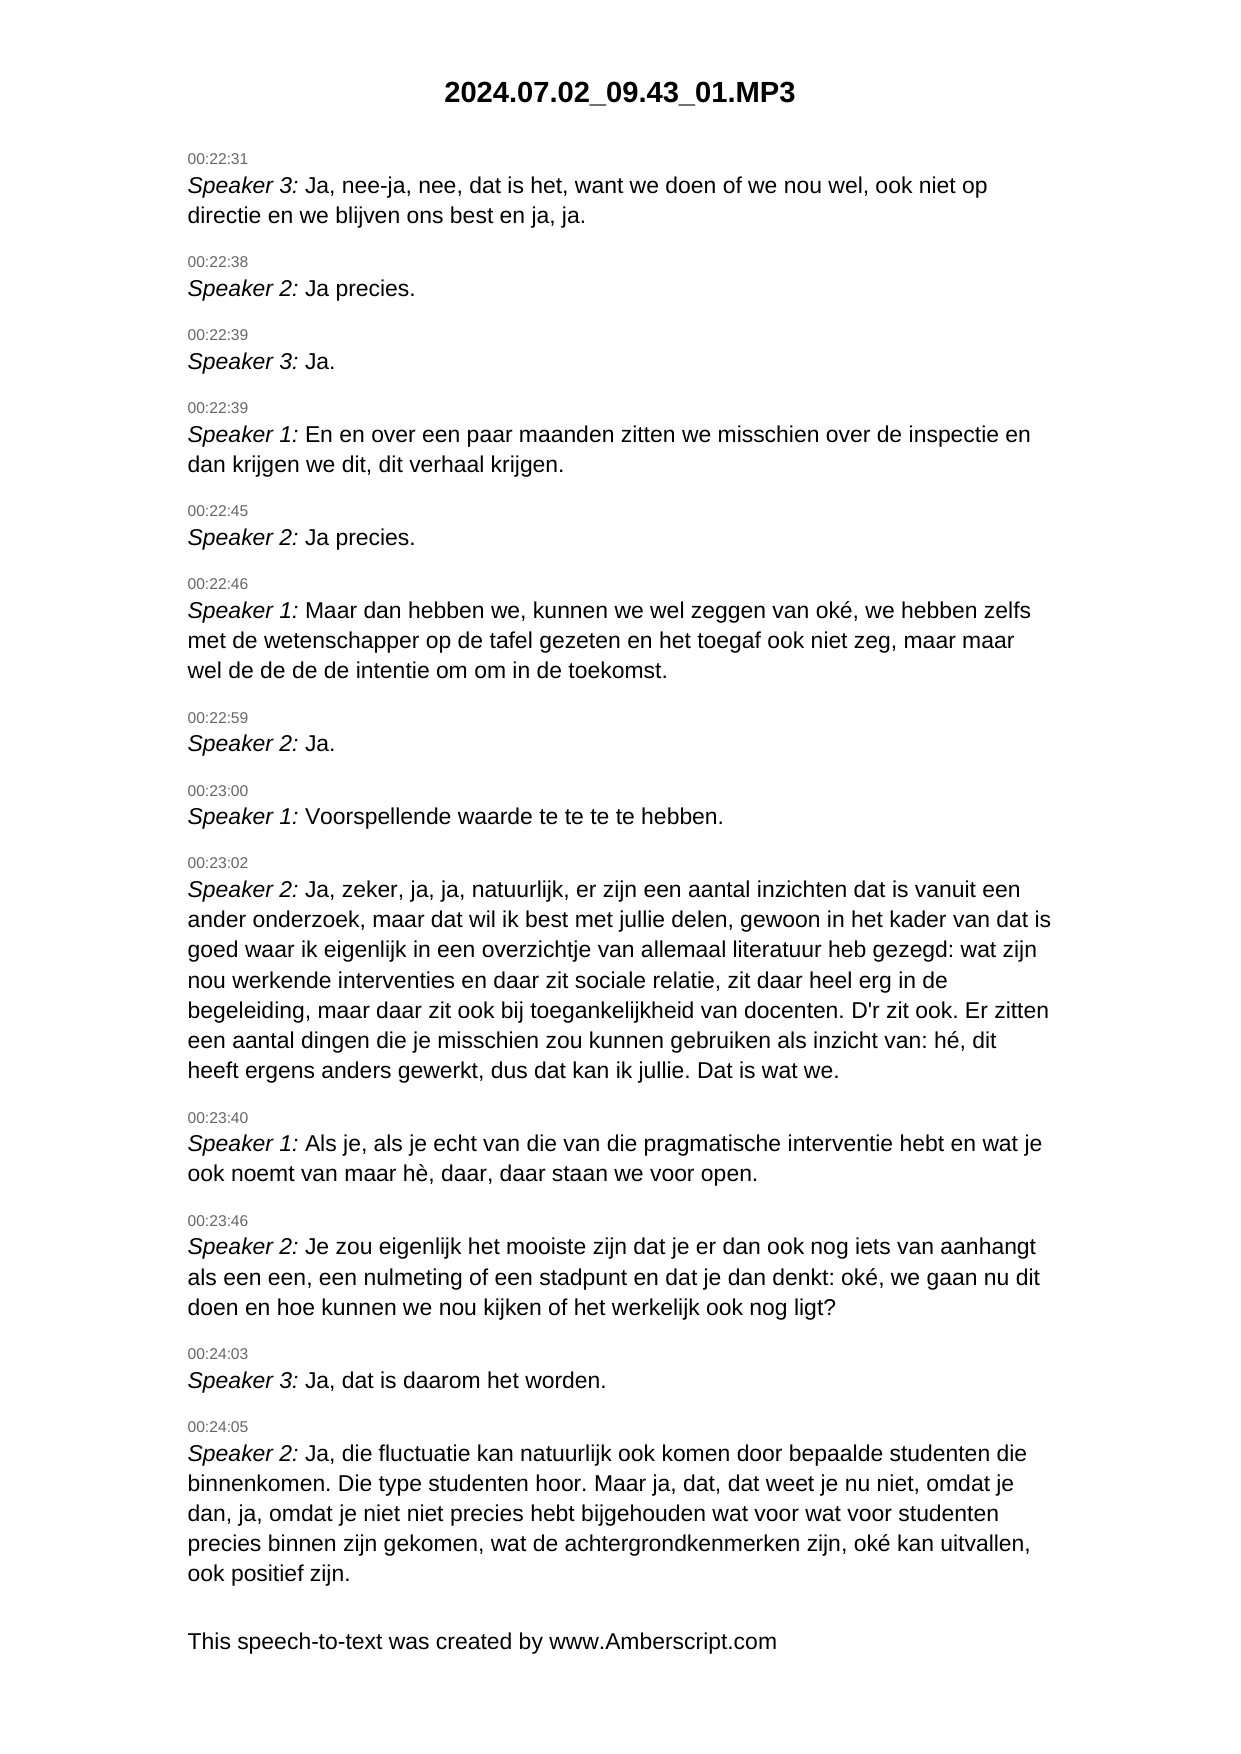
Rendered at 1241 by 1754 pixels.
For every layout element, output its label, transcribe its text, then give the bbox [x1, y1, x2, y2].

text 00:23:00 Speaker 1: Voorspellende waarde te te te te hebben. [187, 781, 1053, 829]
text 00:23:40 Speaker 1: Als je, als je echt van die van die pragmatische interventie hebt en wat je ook noemt van maar hè, daar, daar staan we voor open. [187, 1108, 1053, 1187]
text 00:23:46 Speaker 2: Je zou eigenlijk het mooiste zijn dat je er dan ook nog iets van aanhangt als een een, een nulmeting of een stadpunt en dat je dan denkt: oké, we gaan nu dit doen en hoe kunnen we nou kijken of het werkelijk ook nog ligt? [187, 1211, 1053, 1320]
text 00:23:02 Speaker 2: Ja, zeker, ja, ja, natuurlijk, er zijn een aantal inzichten dat is vanuit een ander onderzoek, maar dat wil ik best met jullie delen, gewoon in het kader van dat is goed waar ik eigenlijk in een overzichtje van allemaal literatuur heb gezegd: wat zijn nou werkende interventies en daar zit sociale relatie, zit daar heel erg in de begeleiding, maar daar zit ook bij toegankelijkheid van docenten. D'r zit ook. Er zitten een aantal dingen die je misschien zou kunnen gebruiken als inzicht van: hé, dit heeft ergens anders gewerkt, dus dat kan ik jullie. Dat is wat we. [187, 854, 1053, 1084]
text 00:22:38 Speaker 2: Ja precies. [187, 253, 1053, 301]
text 00:22:59 Speaker 2: Ja. [187, 708, 1053, 757]
text 00:22:39 Speaker 1: En en over een paar maanden zitten we misschien over de inspectie en dan krijgen we dit, dit verhaal krijgen. [187, 399, 1053, 477]
text 00:22:45 Speaker 2: Ja precies. [187, 502, 1053, 550]
text 00:22:39 Speaker 3: Ja. [187, 326, 1053, 374]
text 00:24:05 Speaker 2: Ja, die fluctuatie kan natuurlijk ook komen door bepaalde studenten die binnenkomen. Die type studenten hoor. Maar ja, dat, dat weet je nu niet, omdat je dan, ja, omdat je niet niet precies hebt bijgehouden wat voor wat voor studenten precies binnen zijn gekomen, wat de achtergrondkenmerken zijn, oké kan uitvallen, ook positief zijn. [187, 1418, 1053, 1587]
text 00:24:03 Speaker 3: Ja, dat is daarom het worden. [187, 1345, 1053, 1393]
text 00:22:46 Speaker 1: Maar dan hebben we, kunnen we wel zeggen van oké, we hebben zelfs met de wetenschapper op de tafel gezeten en het toegaf ook niet zeg, maar maar wel de de de de intentie om om in de toekomst. [187, 575, 1053, 684]
text 00:22:31 Speaker 3: Ja, nee-ja, nee, dat is het, want we doen of we nou wel, ook niet op directie en we blijven ons best en ja, ja. [187, 150, 1053, 228]
